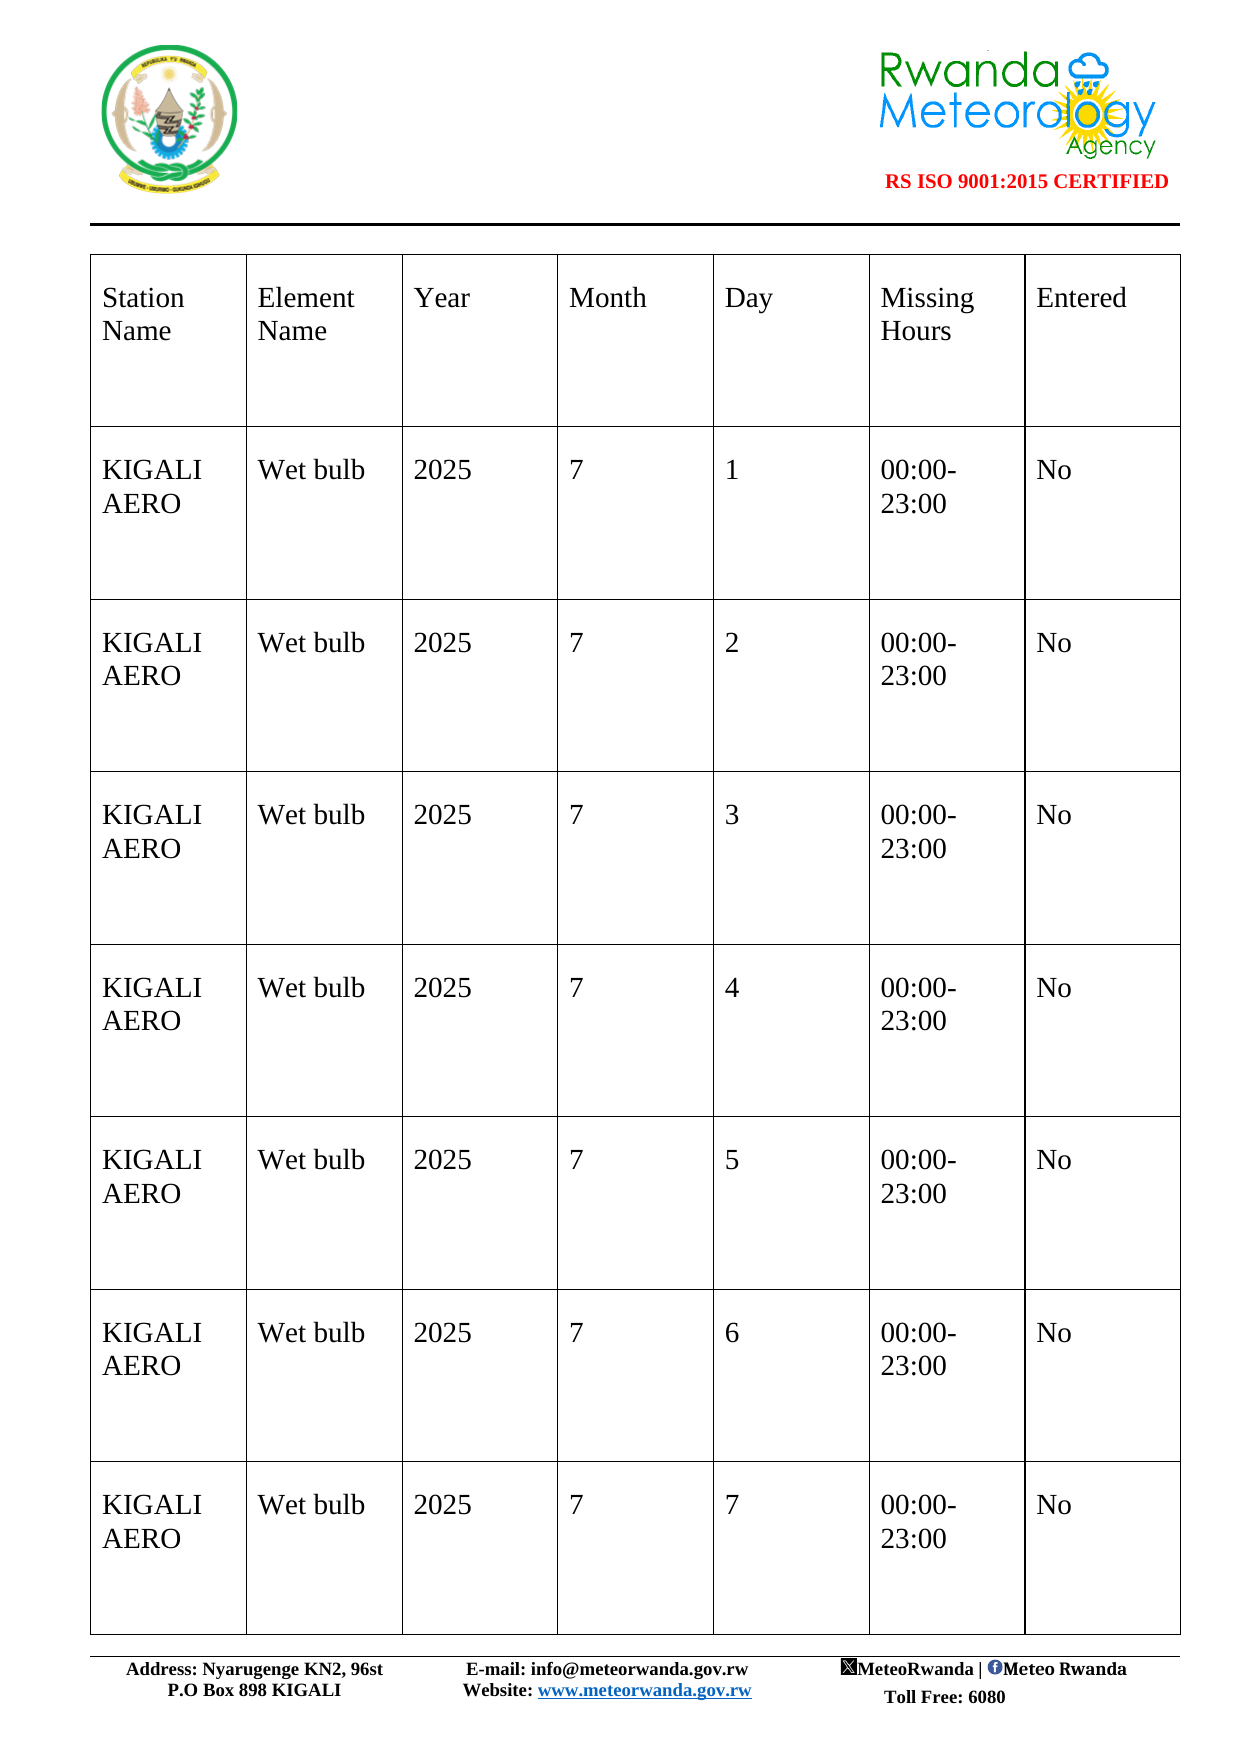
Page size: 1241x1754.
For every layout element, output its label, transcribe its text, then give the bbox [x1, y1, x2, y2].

table_cell Wet bulb [247, 600, 402, 771]
table_cell 00:00-23:00 [870, 1117, 1024, 1289]
table_cell KIGALI AERO [91, 1117, 246, 1289]
table_header Month [558, 255, 713, 426]
table_cell No [1026, 427, 1180, 599]
table_cell No [1026, 600, 1180, 771]
table_header Day [714, 255, 869, 426]
table_cell 00:00-23:00 [870, 600, 1024, 771]
table_cell KIGALI AERO [91, 772, 246, 944]
table_cell 7 [714, 1462, 869, 1634]
table_cell 3 [714, 772, 869, 944]
table_cell Wet bulb [247, 945, 402, 1116]
table_cell Wet bulb [247, 427, 402, 599]
table_cell 2025 [403, 1117, 557, 1289]
table_header Station Name [91, 255, 246, 426]
table_header Missing Hours [870, 255, 1024, 426]
table_cell No [1026, 945, 1180, 1116]
table_cell 2 [714, 600, 869, 771]
picture [987, 1659, 1003, 1675]
table_cell KIGALI AERO [91, 945, 246, 1116]
table_cell 7 [558, 1290, 713, 1461]
picture [865, 45, 1169, 165]
table_cell Wet bulb [247, 1117, 402, 1289]
table_cell 5 [714, 1117, 869, 1289]
table_cell 00:00-23:00 [870, 427, 1024, 599]
table_cell 7 [558, 1462, 713, 1634]
table_cell 2025 [403, 772, 557, 944]
picture [101, 45, 238, 194]
table_cell 2025 [403, 1290, 557, 1461]
table_cell 7 [558, 945, 713, 1116]
table_cell KIGALI AERO [91, 600, 246, 771]
table_cell No [1026, 1290, 1180, 1461]
table_cell 00:00-23:00 [870, 1462, 1024, 1634]
table_cell Wet bulb [247, 772, 402, 944]
table_cell 7 [558, 427, 713, 599]
table_header Year [403, 255, 557, 426]
table_cell Wet bulb [247, 1290, 402, 1461]
table_cell 2025 [403, 427, 557, 599]
table_cell KIGALI AERO [91, 1290, 246, 1461]
table_cell 7 [558, 600, 713, 771]
table_cell 00:00-23:00 [870, 1290, 1024, 1461]
table_cell KIGALI AERO [91, 1462, 246, 1634]
table_header Element Name [247, 255, 402, 426]
table_cell No [1026, 1462, 1180, 1634]
table_cell 4 [714, 945, 869, 1116]
table_header Entered [1026, 255, 1180, 426]
table_cell 6 [714, 1290, 869, 1461]
table_cell No [1026, 1117, 1180, 1289]
picture [840, 1658, 857, 1675]
table_cell KIGALI AERO [91, 427, 246, 599]
table_cell 1 [714, 427, 869, 599]
table_cell 2025 [403, 945, 557, 1116]
table_cell 2025 [403, 600, 557, 771]
table_cell 7 [558, 772, 713, 944]
table_cell 00:00-23:00 [870, 945, 1024, 1116]
table_cell 00:00-23:00 [870, 772, 1024, 944]
table_cell Wet bulb [247, 1462, 402, 1634]
table_cell 2025 [403, 1462, 557, 1634]
table_cell No [1026, 772, 1180, 944]
table_cell 7 [558, 1117, 713, 1289]
